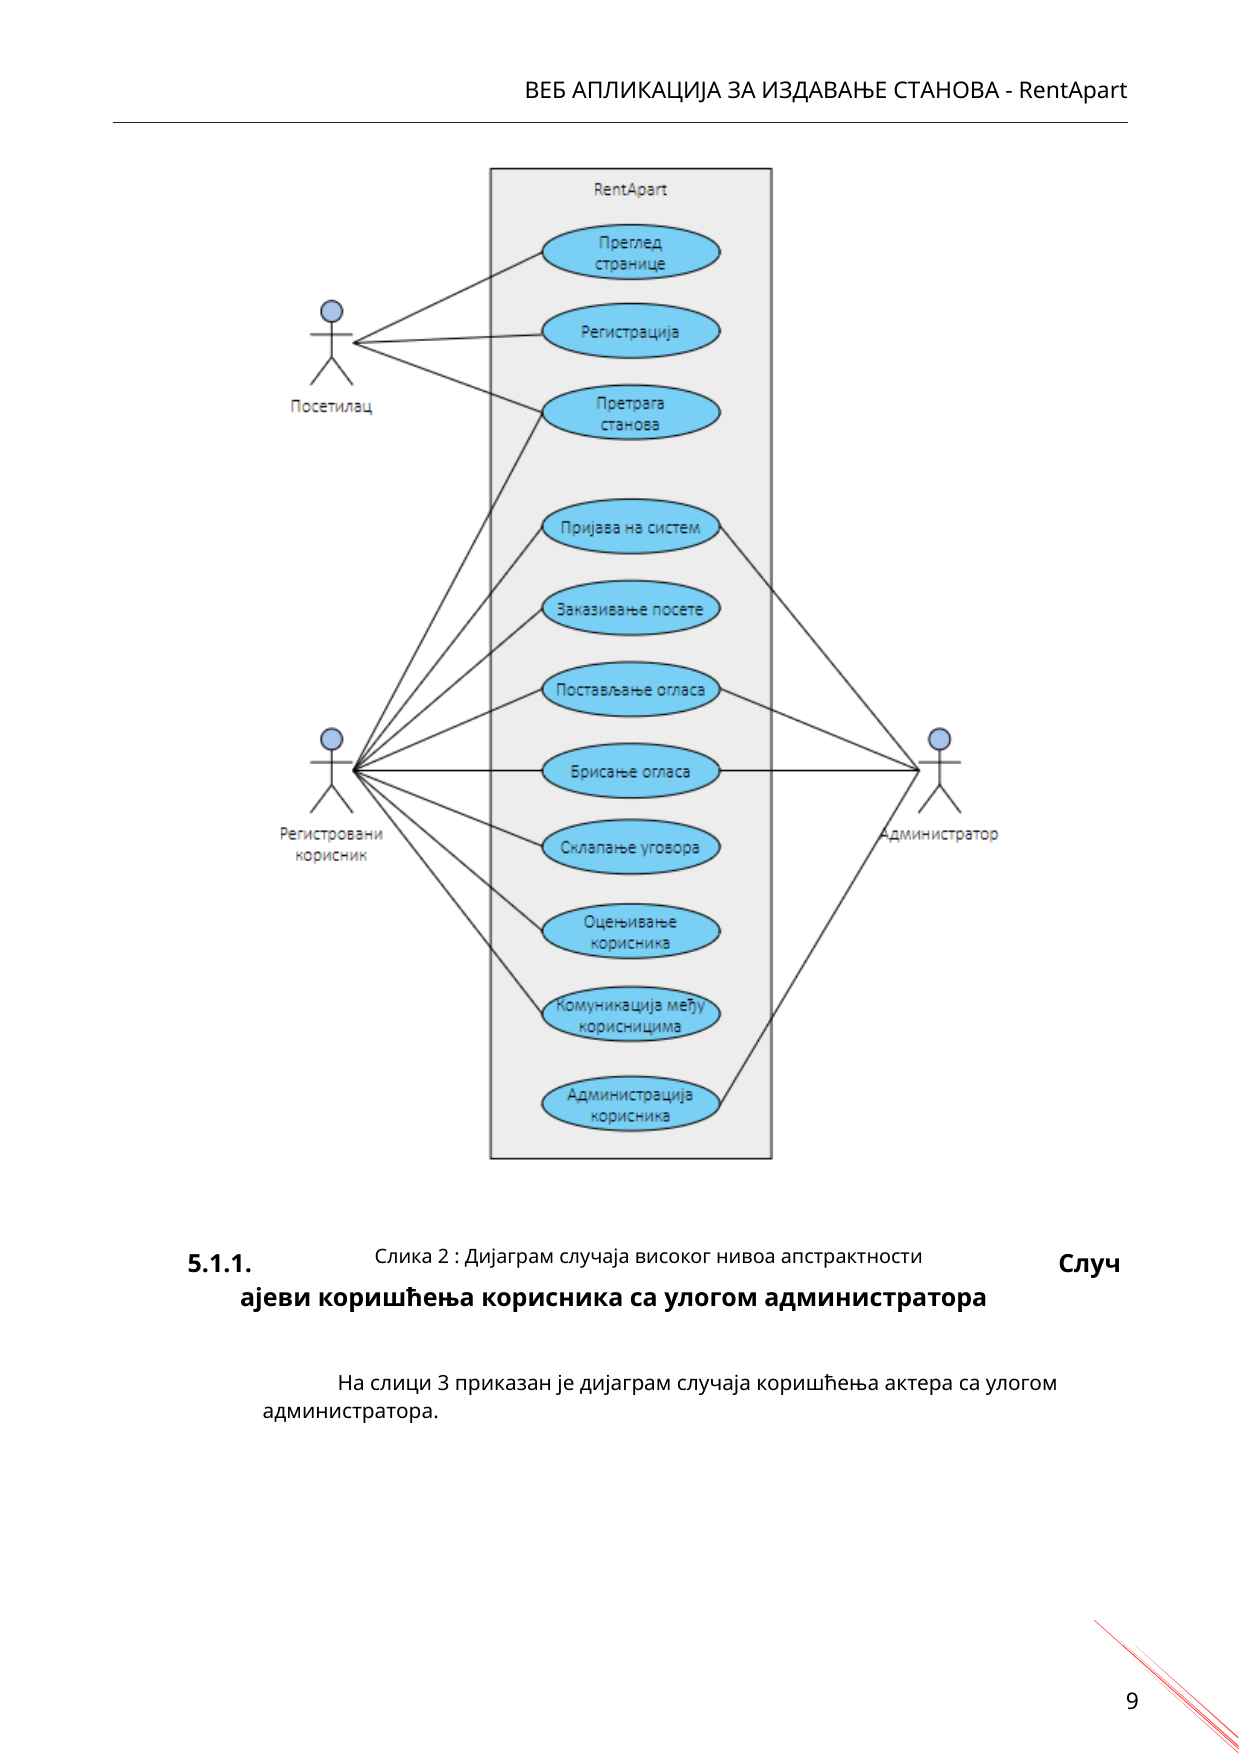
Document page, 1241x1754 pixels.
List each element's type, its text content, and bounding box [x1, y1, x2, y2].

text На слици 3 приказан је дијаграм случаја коришћења актера са улогом администратора. [262, 1368, 1128, 1425]
subtitle Случајеви коришћења корисника са улогом администратора [187, 1246, 1128, 1314]
picture [257, 154, 1015, 1187]
